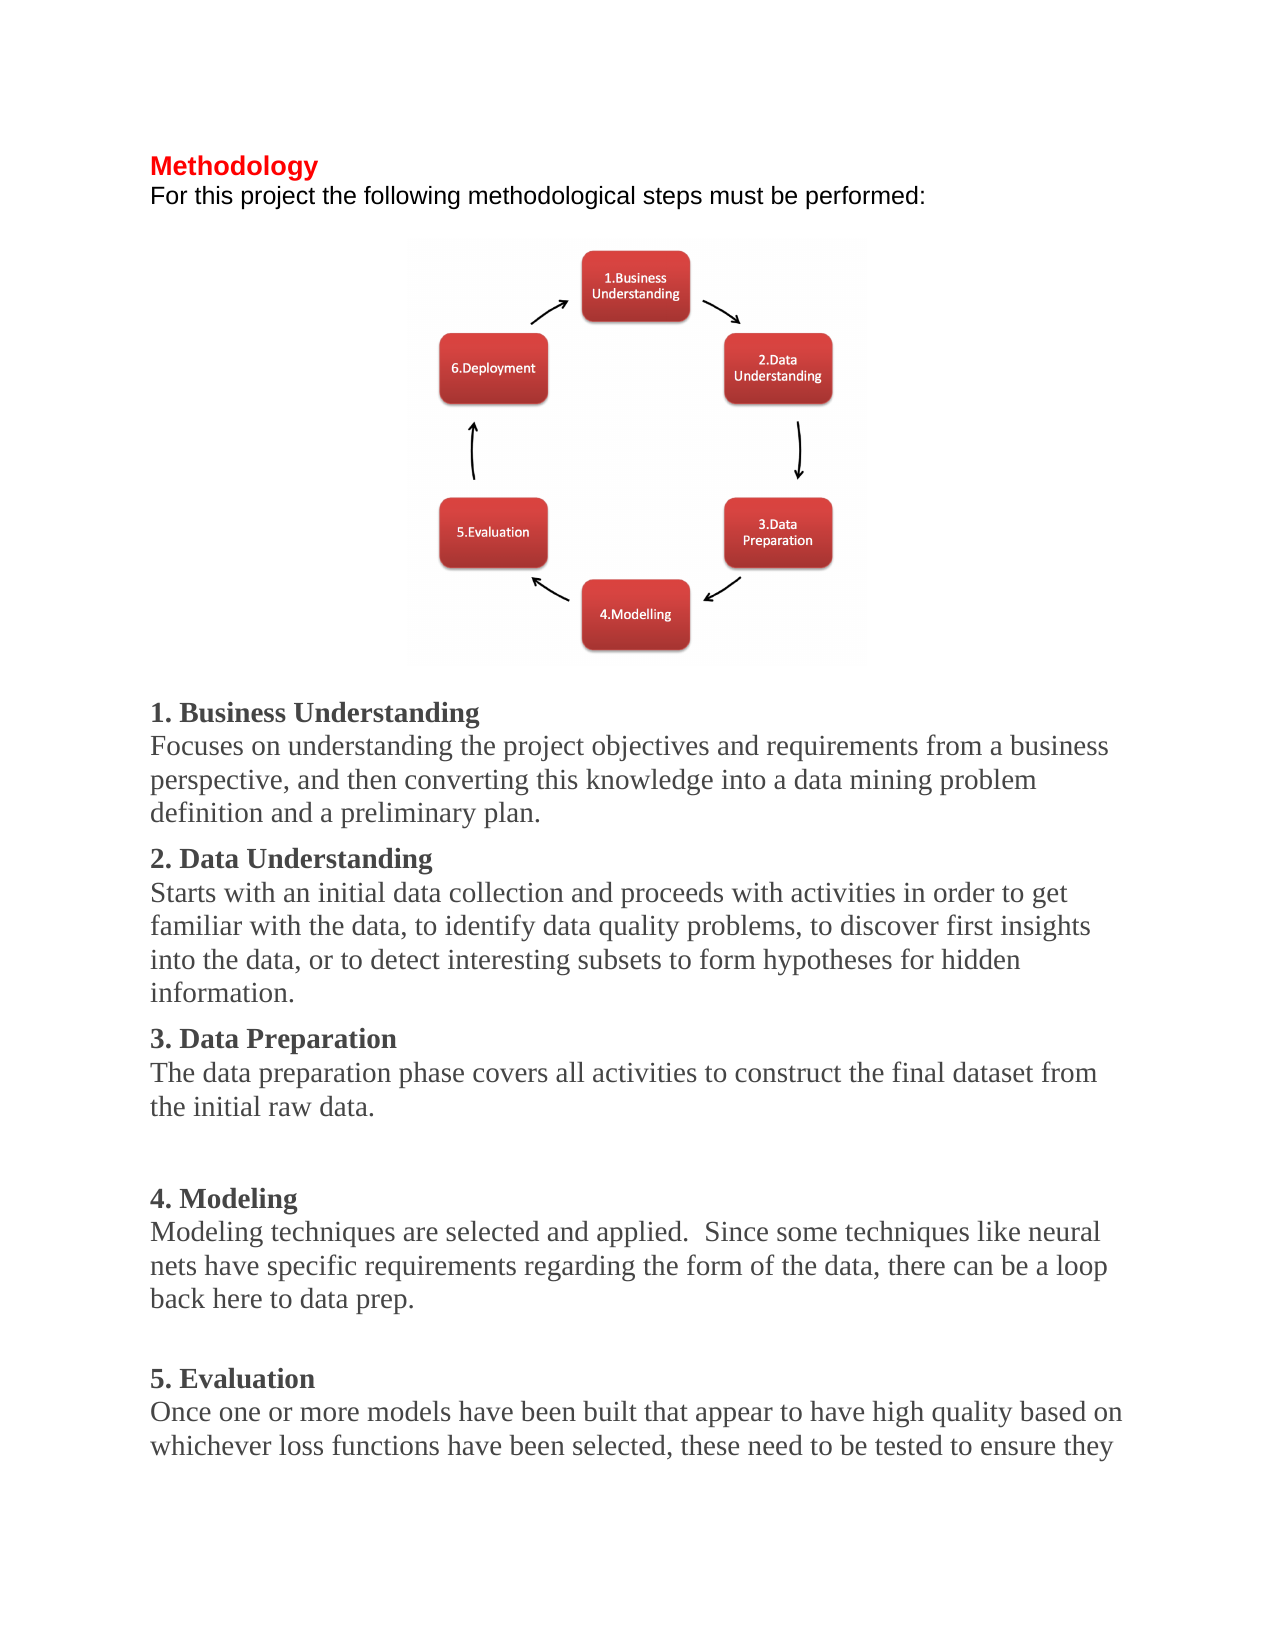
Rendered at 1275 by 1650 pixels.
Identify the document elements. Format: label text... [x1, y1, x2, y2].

text The data preparation phase covers all activities to construct the final dataset from the initial raw data. [150, 1055, 1125, 1122]
text Starts with an initial data collection and proceeds with activities in order to get familiar with the data, to identify data quality problems, to discover first insights into the data, or to detect interesting subsets to form hypotheses for hidden information. [150, 875, 1125, 1009]
text Modeling techniques are selected and applied. Since some techniques like neural nets have specific requirements regarding the form of the data, there can be a loop back here to data prep. [150, 1214, 1125, 1315]
text Focuses on understanding the project objectives and requirements from a business perspective, and then converting this knowledge into a data mining problem definition and a preliminary plan. [150, 728, 1125, 829]
text 5. Evaluation [150, 1361, 1125, 1394]
picture [407, 238, 868, 666]
text 3. Data Preparation [150, 1022, 1125, 1055]
text 4. Modeling [150, 1181, 1125, 1214]
text For this project the following methodological steps must be performed: [150, 181, 1125, 210]
text 1. Business Understanding [150, 695, 1125, 728]
subtitle Methodology [150, 150, 1125, 181]
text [150, 1394, 1125, 1462]
text 2. Data Understanding [150, 841, 1125, 875]
